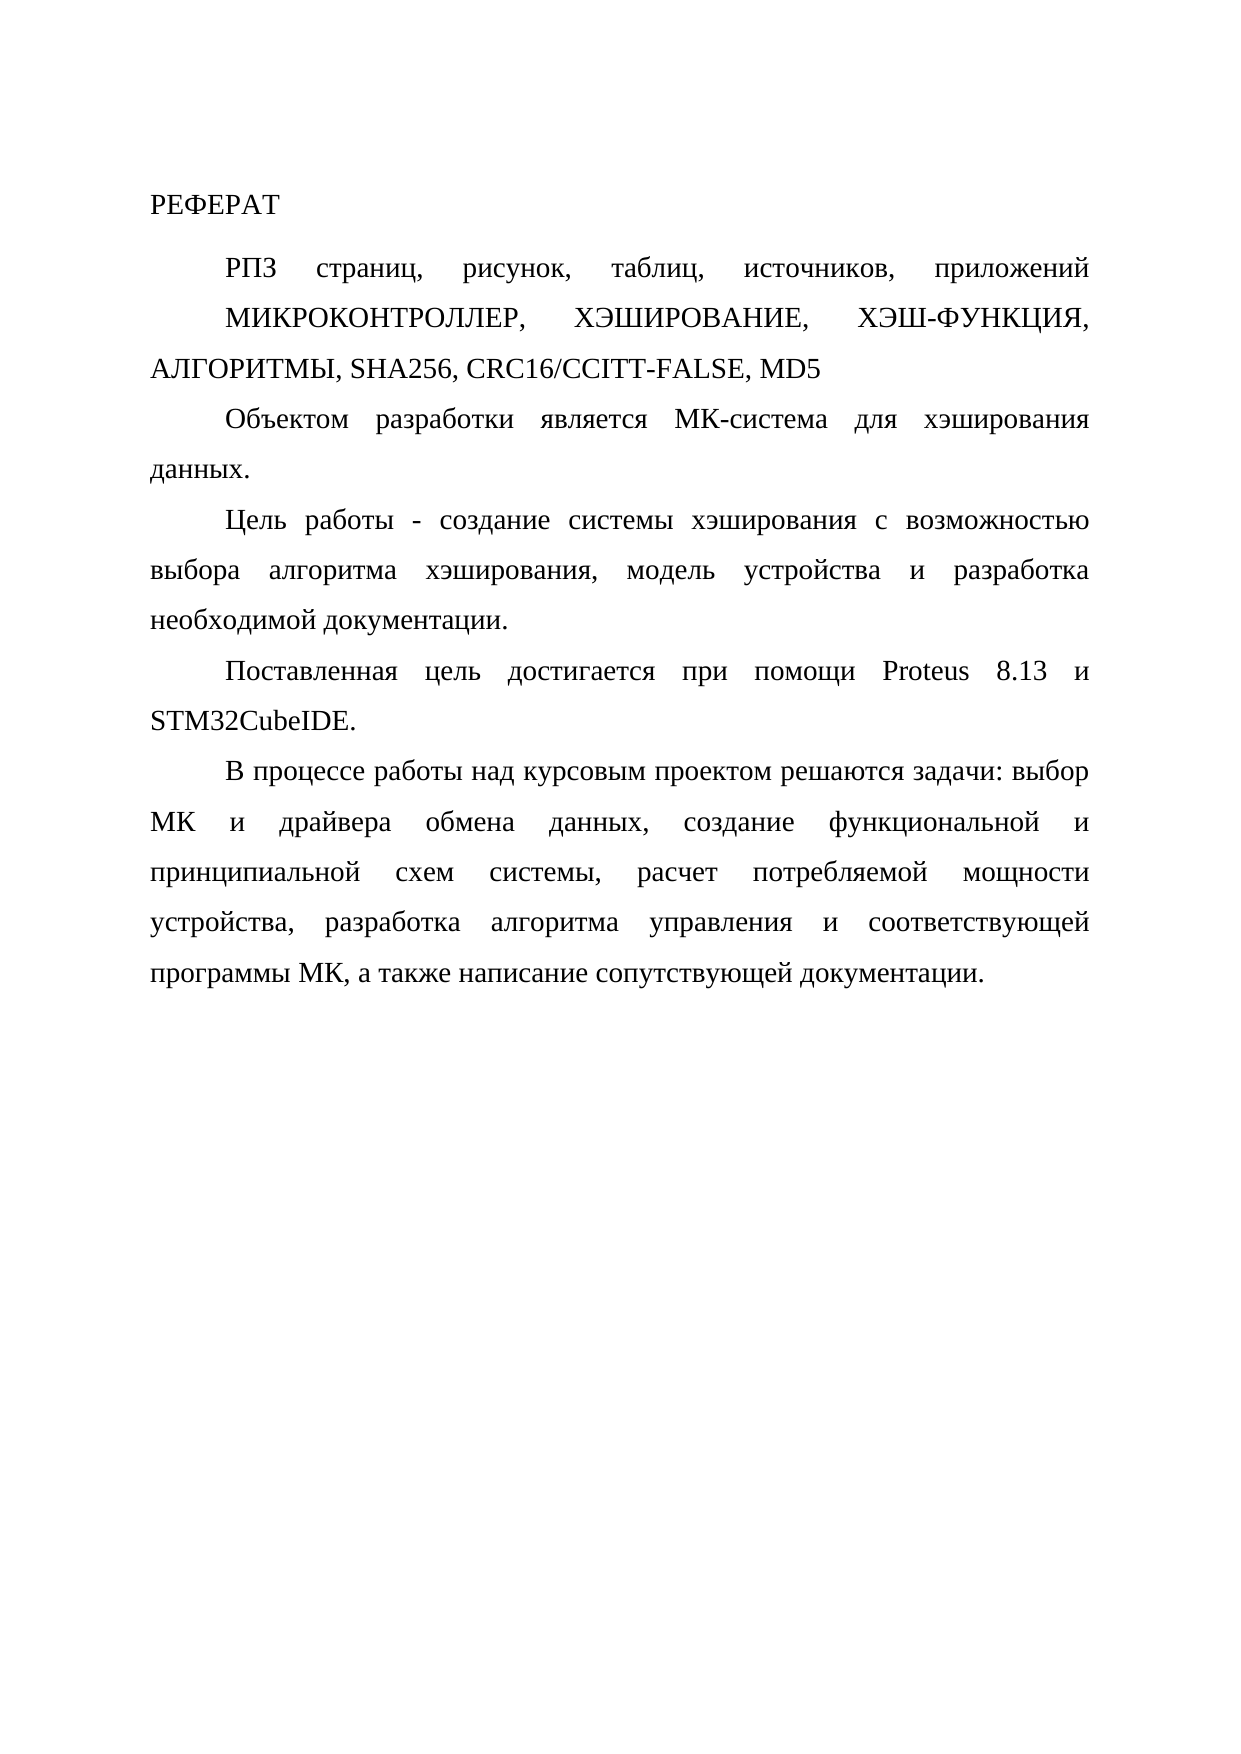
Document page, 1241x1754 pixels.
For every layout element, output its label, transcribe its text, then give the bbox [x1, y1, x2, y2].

text Поставленная цель достигается при помощи Proteus 8.13 и STM32CubeIDE. [150, 653, 1090, 737]
text В процессе работы над курсовым проектом решаются задачи: выбор МК и драйвера обмена данных, создание функциональной и принципиальной схем системы, расчет потребляемой мощности устройства, разработка алгоритма управления и соответствующей программы МК, а также написание сопутствующей документации. [150, 753, 1090, 988]
text Объектом разработки является МК-система для хэширования данных. [150, 401, 1090, 485]
text Цель работы - создание системы хэширования с возможностью выбора алгоритма хэширования, модель устройства и разработка необходимой документации. [150, 502, 1090, 636]
subtitle РЕФЕРАТ [150, 187, 1090, 221]
text РПЗ страниц, рисунок, таблиц, источников, приложений МИКРОКОНТРОЛЛЕР, ХЭШИРОВАНИЕ, ХЭШ-ФУНКЦИЯ, АЛГОРИТМЫ, SHA256, CRC16/CCITT-FALSE, MD5 [150, 250, 1090, 384]
